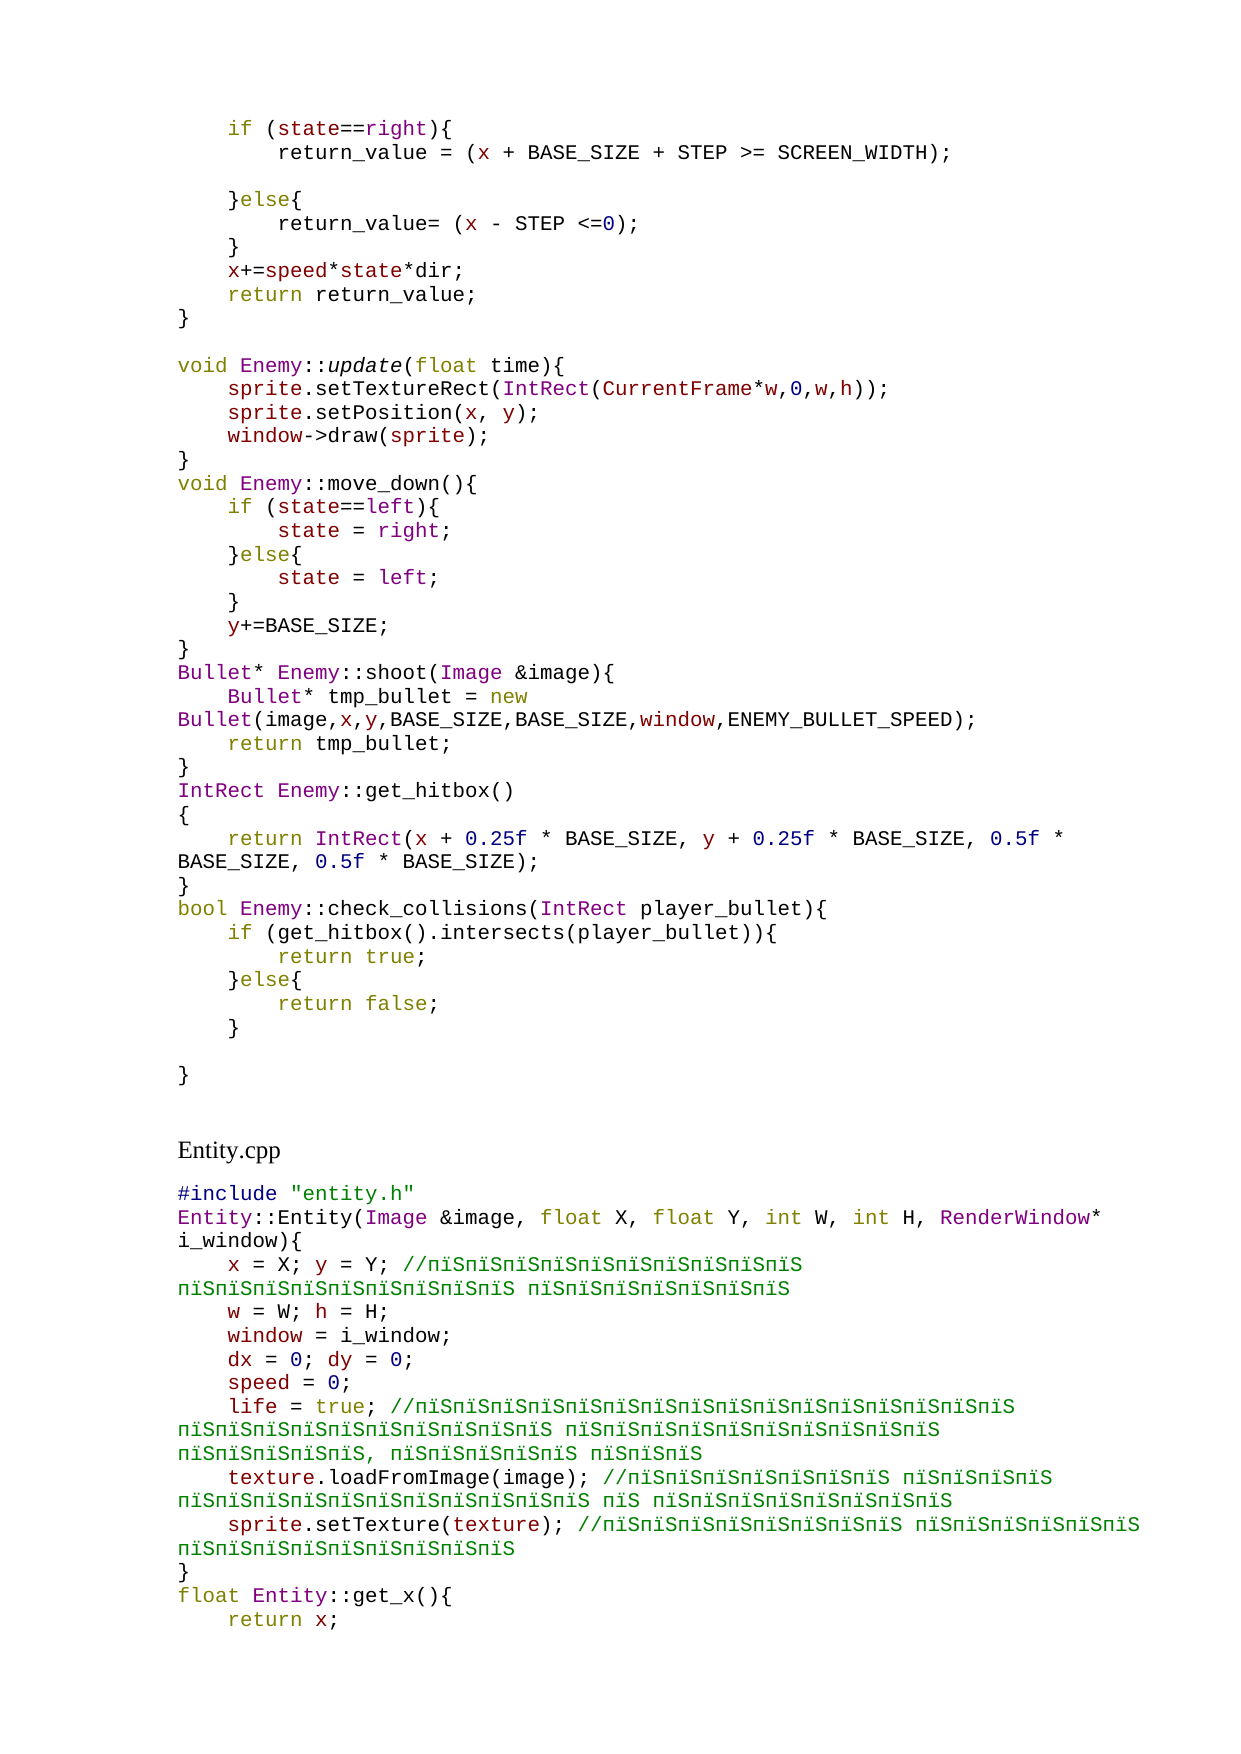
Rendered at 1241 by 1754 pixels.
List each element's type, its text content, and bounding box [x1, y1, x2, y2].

text }else{ [177, 189, 1152, 213]
text } [177, 1017, 1152, 1040]
text return return_value; [177, 284, 1152, 307]
text }else{ [177, 969, 1152, 993]
text float Entity::get_x(){ [177, 1585, 1152, 1609]
text return_value= (x - STEP <=0); [177, 213, 1152, 236]
text return false; [177, 993, 1152, 1017]
text return true; [177, 946, 1152, 969]
text } [177, 1064, 1152, 1088]
text sprite.setPosition(x, y); [177, 402, 1152, 426]
text Entity::Entity(Image &image, float X, float Y, int W, int H, RenderWindow* i_window){ [177, 1207, 1152, 1254]
text if (state==left){ [177, 496, 1152, 520]
text return x; [177, 1609, 1152, 1632]
text } [177, 757, 1152, 780]
text return tmp_bullet; [177, 733, 1152, 757]
text speed = 0; [177, 1372, 1152, 1396]
text y+=BASE_SIZE; [177, 615, 1152, 638]
text } [177, 449, 1152, 473]
text } [177, 307, 1152, 331]
text } [177, 591, 1152, 615]
text window->draw(sprite); [177, 426, 1152, 449]
text }else{ [177, 544, 1152, 567]
text Bullet* tmp_bullet = new Bullet(image,x,y,BASE_SIZE,BASE_SIZE,window,ENEMY_BULLET_SPEED); [177, 686, 1152, 733]
text return IntRect(x + 0.25f * BASE_SIZE, y + 0.25f * BASE_SIZE, 0.5f * BASE_SIZE, 0.5f * BASE_SIZE); [177, 827, 1152, 875]
text return_value = (x + BASE_SIZE + STEP >= SCREEN_WIDTH); [177, 142, 1152, 165]
text #include "entity.h" [177, 1183, 1152, 1207]
text { [177, 804, 1152, 827]
text texture.loadFromImage(image); //пїЅпїЅпїЅпїЅпїЅпїЅпїЅ пїЅпїЅпїЅпїЅ пїЅпїЅпїЅпїЅпїЅпїЅпїЅпїЅпїЅпїЅпїЅ пїЅ пїЅпїЅпїЅпїЅпїЅпїЅпїЅпїЅ [177, 1467, 1152, 1514]
text Entity.cpp [177, 1135, 1152, 1164]
text sprite.setTexture(texture); //пїЅпїЅпїЅпїЅпїЅпїЅпїЅпїЅ пїЅпїЅпїЅпїЅпїЅпїЅ пїЅпїЅпїЅпїЅпїЅпїЅпїЅпїЅпїЅ [177, 1514, 1152, 1561]
text IntRect Enemy::get_hitbox() [177, 780, 1152, 804]
text } [177, 1561, 1152, 1585]
text w = W; h = H; [177, 1301, 1152, 1325]
text x = X; y = Y; //пїЅпїЅпїЅпїЅпїЅпїЅпїЅпїЅпїЅпїЅ пїЅпїЅпїЅпїЅпїЅпїЅпїЅпїЅпїЅ пїЅпїЅпїЅпїЅпїЅпїЅпїЅ [177, 1254, 1152, 1301]
text if (get_hitbox().intersects(player_bullet)){ [177, 922, 1152, 946]
text life = true; //пїЅпїЅпїЅпїЅпїЅпїЅпїЅпїЅпїЅпїЅпїЅпїЅпїЅпїЅпїЅпїЅ пїЅпїЅпїЅпїЅпїЅпїЅпїЅпїЅпїЅпїЅ пїЅпїЅпїЅпїЅпїЅпїЅпїЅпїЅпїЅпїЅ пїЅпїЅпїЅпїЅпїЅ, пїЅпїЅпїЅпїЅпїЅ пїЅпїЅпїЅ [177, 1396, 1152, 1467]
text } [177, 875, 1152, 898]
text if (state==right){ [177, 118, 1152, 142]
text state = left; [177, 567, 1152, 591]
text bool Enemy::check_collisions(IntRect player_bullet){ [177, 898, 1152, 922]
text state = right; [177, 520, 1152, 544]
text window = i_window; [177, 1325, 1152, 1348]
text } [177, 638, 1152, 662]
text dx = 0; dy = 0; [177, 1348, 1152, 1372]
text Bullet* Enemy::shoot(Image &image){ [177, 662, 1152, 686]
text void Enemy::update(float time){ [177, 354, 1152, 378]
text x+=speed*state*dir; [177, 260, 1152, 284]
text } [177, 236, 1152, 260]
text sprite.setTextureRect(IntRect(CurrentFrame*w,0,w,h)); [177, 378, 1152, 402]
text void Enemy::move_down(){ [177, 473, 1152, 496]
